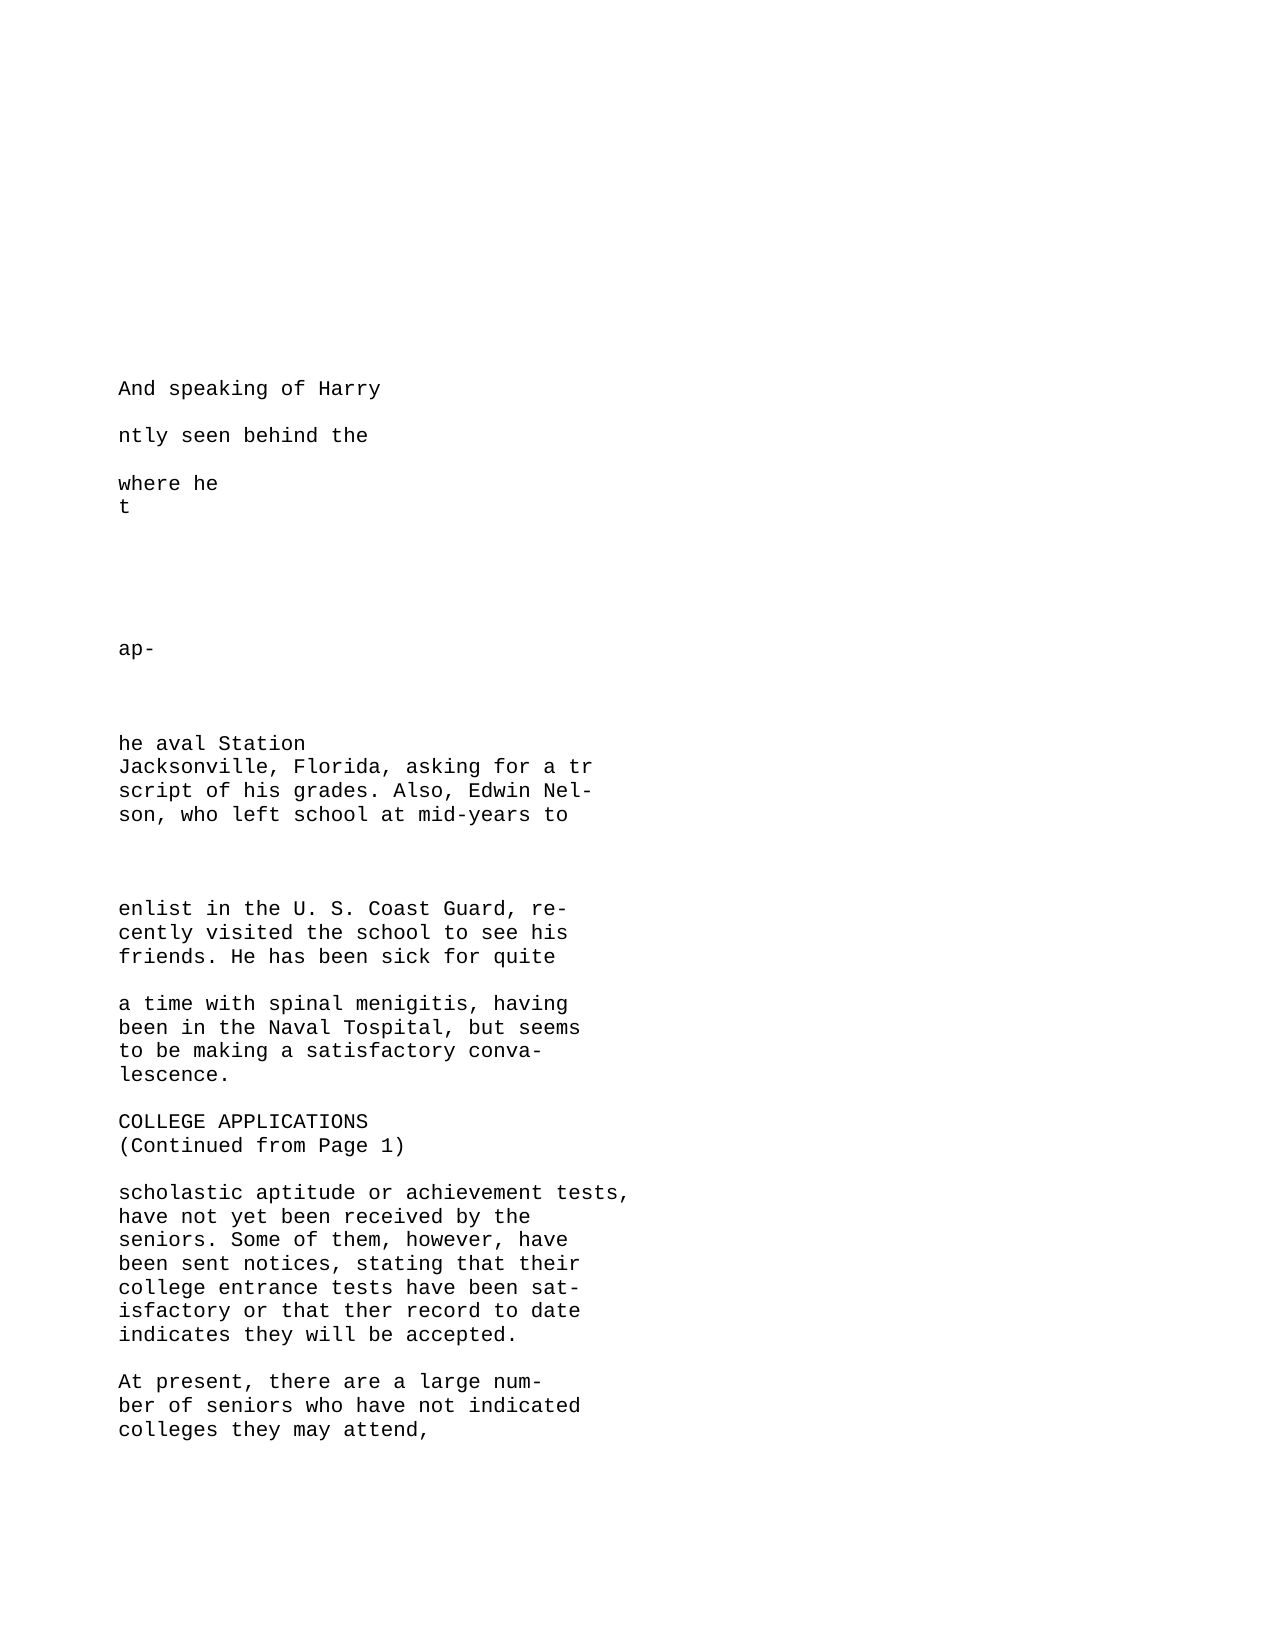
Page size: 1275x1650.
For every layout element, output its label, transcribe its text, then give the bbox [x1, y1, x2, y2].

text friends. He has been sick for quite [118, 946, 1157, 969]
text seniors. Some of them, however, have [118, 1229, 1157, 1253]
text he aval Station [118, 733, 1157, 757]
text enlist in the U. S. Coast Guard, re- [118, 898, 1157, 922]
text indicates they will be accepted. [118, 1324, 1157, 1348]
text colleges they may attend, [118, 1419, 1157, 1442]
text a time with spinal menigitis, having [118, 993, 1157, 1017]
text ap- [118, 638, 1157, 662]
text t [118, 496, 1157, 520]
text to be making a satisfactory conva- [118, 1040, 1157, 1064]
text lescence. [118, 1064, 1157, 1088]
text been in the Naval Tospital, but seems [118, 1017, 1157, 1040]
text have not yet been received by the [118, 1206, 1157, 1229]
text At present, there are a large num- [118, 1371, 1157, 1395]
text cently visited the school to see his [118, 922, 1157, 946]
text scholastic aptitude or achievement tests, [118, 1182, 1157, 1206]
text ber of seniors who have not indicated [118, 1395, 1157, 1419]
text ntly seen behind the [118, 426, 1157, 449]
text isfactory or that ther record to date [118, 1300, 1157, 1324]
text COLLEGE APPLICATIONS [118, 1111, 1157, 1135]
text Jacksonville, Florida, asking for a tr [118, 757, 1157, 780]
text college entrance tests have been sat- [118, 1277, 1157, 1300]
text been sent notices, stating that their [118, 1253, 1157, 1277]
text (Continued from Page 1) [118, 1135, 1157, 1158]
text And speaking of Harry [118, 378, 1157, 402]
text script of his grades. Also, Edwin Nel- [118, 780, 1157, 804]
text where he [118, 473, 1157, 496]
text son, who left school at mid-years to [118, 804, 1157, 827]
